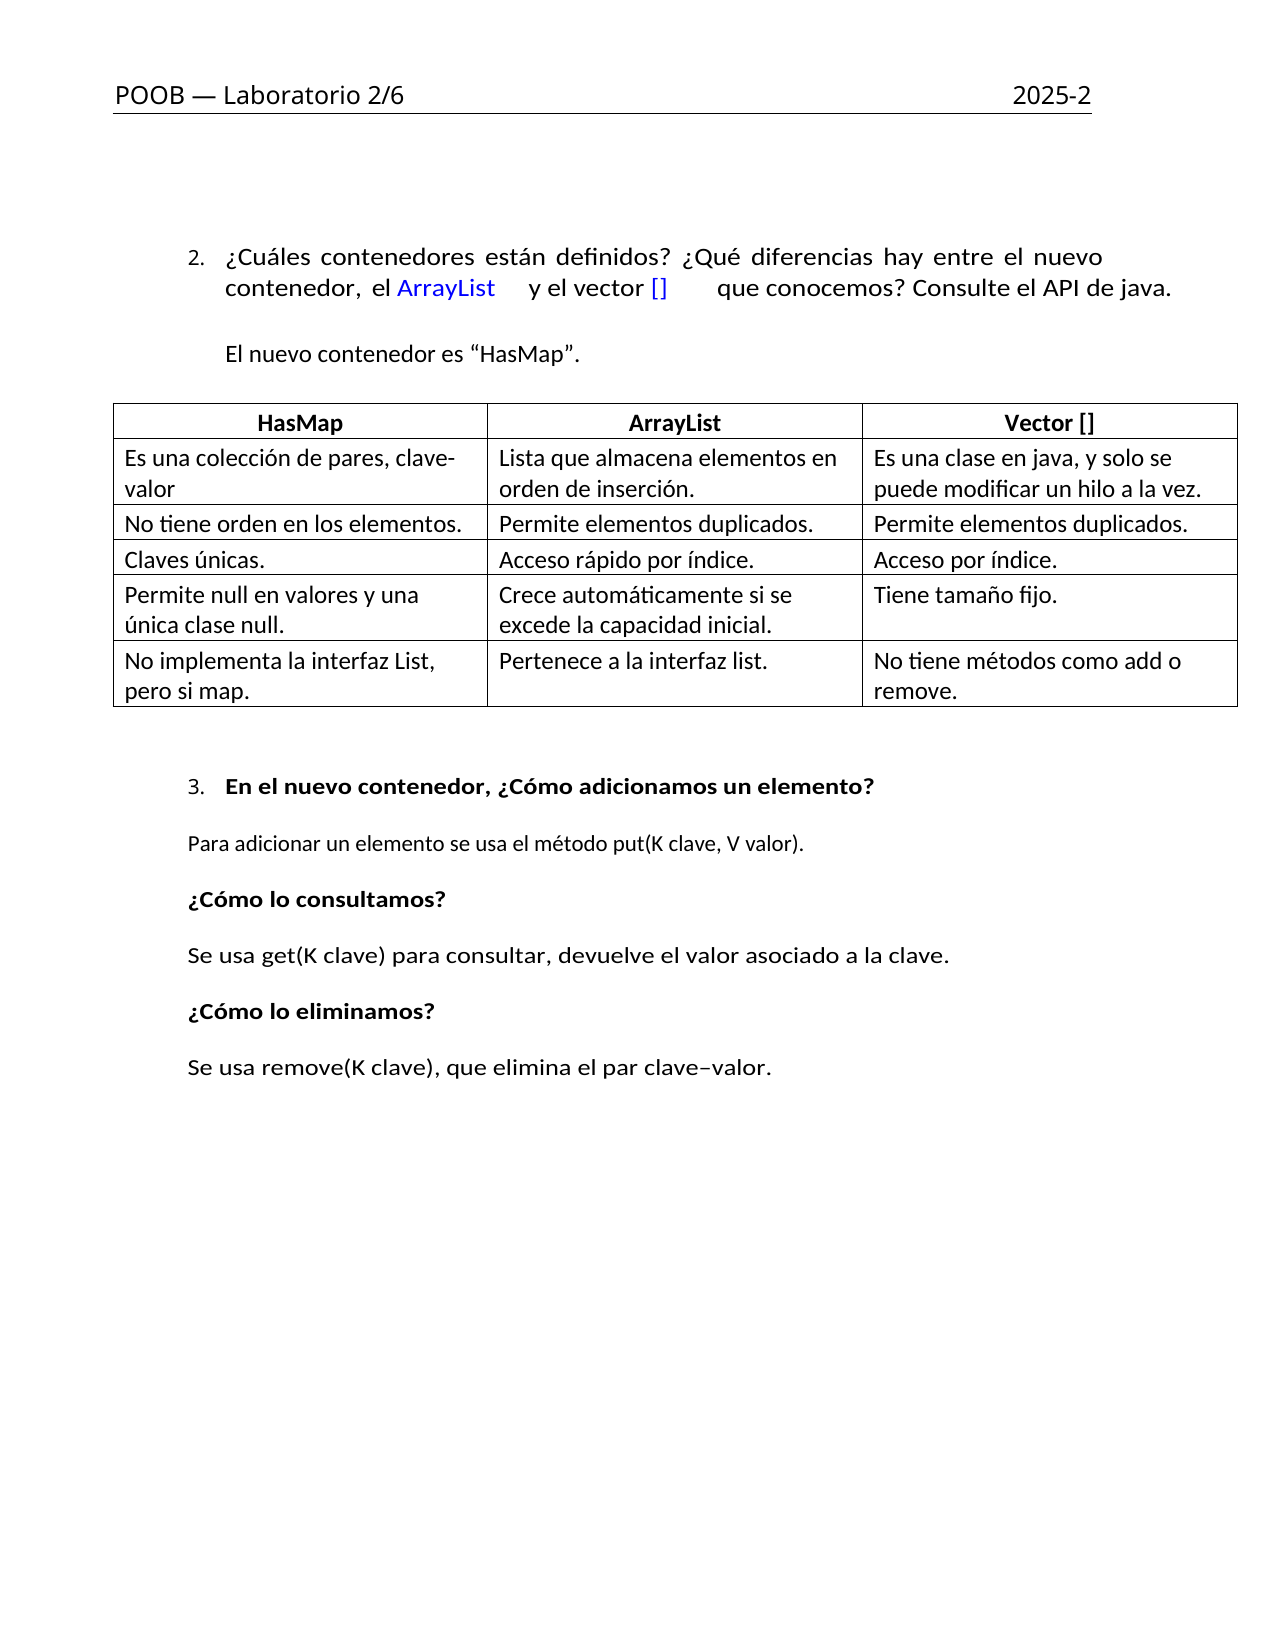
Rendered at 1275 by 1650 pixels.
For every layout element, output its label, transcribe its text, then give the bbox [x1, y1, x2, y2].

table_cell Permite null en valores y una única clase null. [114, 575, 487, 640]
table_header ArrayList [488, 404, 862, 438]
text Se usa remove(K clave), que elimina el par clave–valor. [112, 1053, 1237, 1081]
table_header Vector [] [863, 404, 1237, 438]
text Para adicionar un elemento se usa el método put(K clave, V valor). [113, 829, 1237, 857]
list ¿Cuáles contenedores están definidos? ¿Qué diferencias hay entre el nuevo contenedor, el ArrayList y el vector [] que conocemos? Consulte el API de java. [188, 241, 1237, 302]
list ¿Cómo lo consultamos? [187, 885, 1237, 913]
text Se usa get(K clave) para consultar, devuelve el valor asociado a la clave. [112, 941, 1237, 969]
text El nuevo contenedor es “HasMap”. [225, 338, 1237, 368]
table_header HasMap [114, 404, 487, 438]
table_cell Permite elementos duplicados. [488, 505, 862, 539]
table_cell No tiene orden en los elementos. [114, 505, 487, 539]
table_cell Acceso por índice. [863, 540, 1237, 574]
table_cell Lista que almacena elementos en orden de inserción. [488, 439, 862, 504]
table_cell Permite elementos duplicados. [863, 505, 1237, 539]
table_cell Tiene tamaño fijo. [863, 575, 1237, 640]
list En el nuevo contenedor, ¿Cómo adicionamos un elemento? [188, 772, 1237, 801]
table_cell Acceso rápido por índice. [488, 540, 862, 574]
table_cell No implementa la interfaz List, pero si map. [114, 641, 487, 706]
table_cell Pertenece a la interfaz list. [488, 641, 862, 706]
table_cell Es una colección de pares, clave-valor [114, 439, 487, 504]
table_cell No tiene métodos como add o remove. [863, 641, 1237, 706]
table_cell Es una clase en java, y solo se puede modificar un hilo a la vez. [863, 439, 1237, 504]
table_cell Crece automáticamente si se excede la capacidad inicial. [488, 575, 862, 640]
list ¿Cómo lo eliminamos? [187, 997, 1237, 1025]
table_cell Claves únicas. [114, 540, 487, 574]
